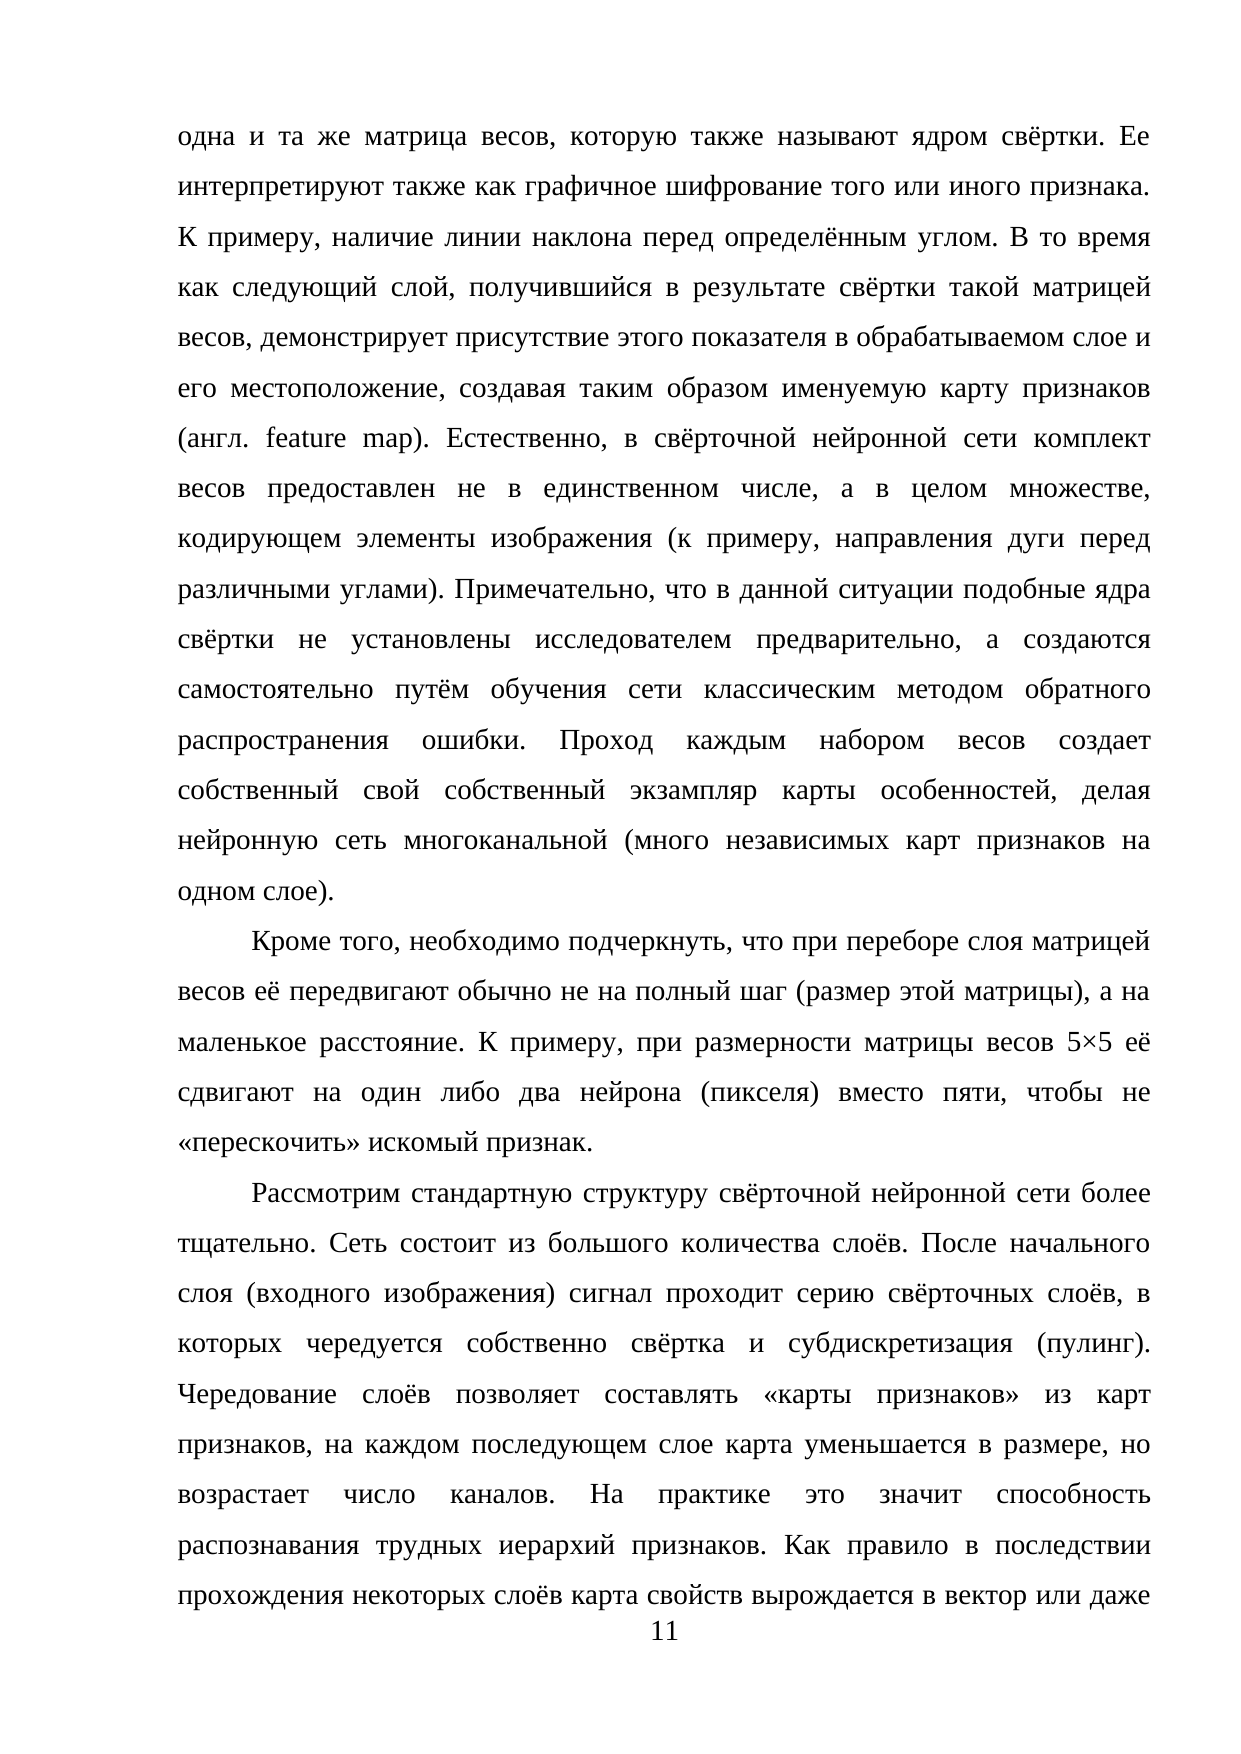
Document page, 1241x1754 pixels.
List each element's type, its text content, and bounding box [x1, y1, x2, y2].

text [177, 1175, 1152, 1611]
text Кроме того, необходимо подчеркнуть, что при переборе слоя матрицей весов её передвигают обычно не на полный шаг (размер этой матрицы), а на маленькое расстояние. К примеру, при размерности матрицы весов 5×5 её сдвигают на один либо два нейрона (пикселя) вместо пяти, чтобы не «перескочить» искомый признак. [177, 923, 1152, 1158]
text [177, 118, 1152, 906]
